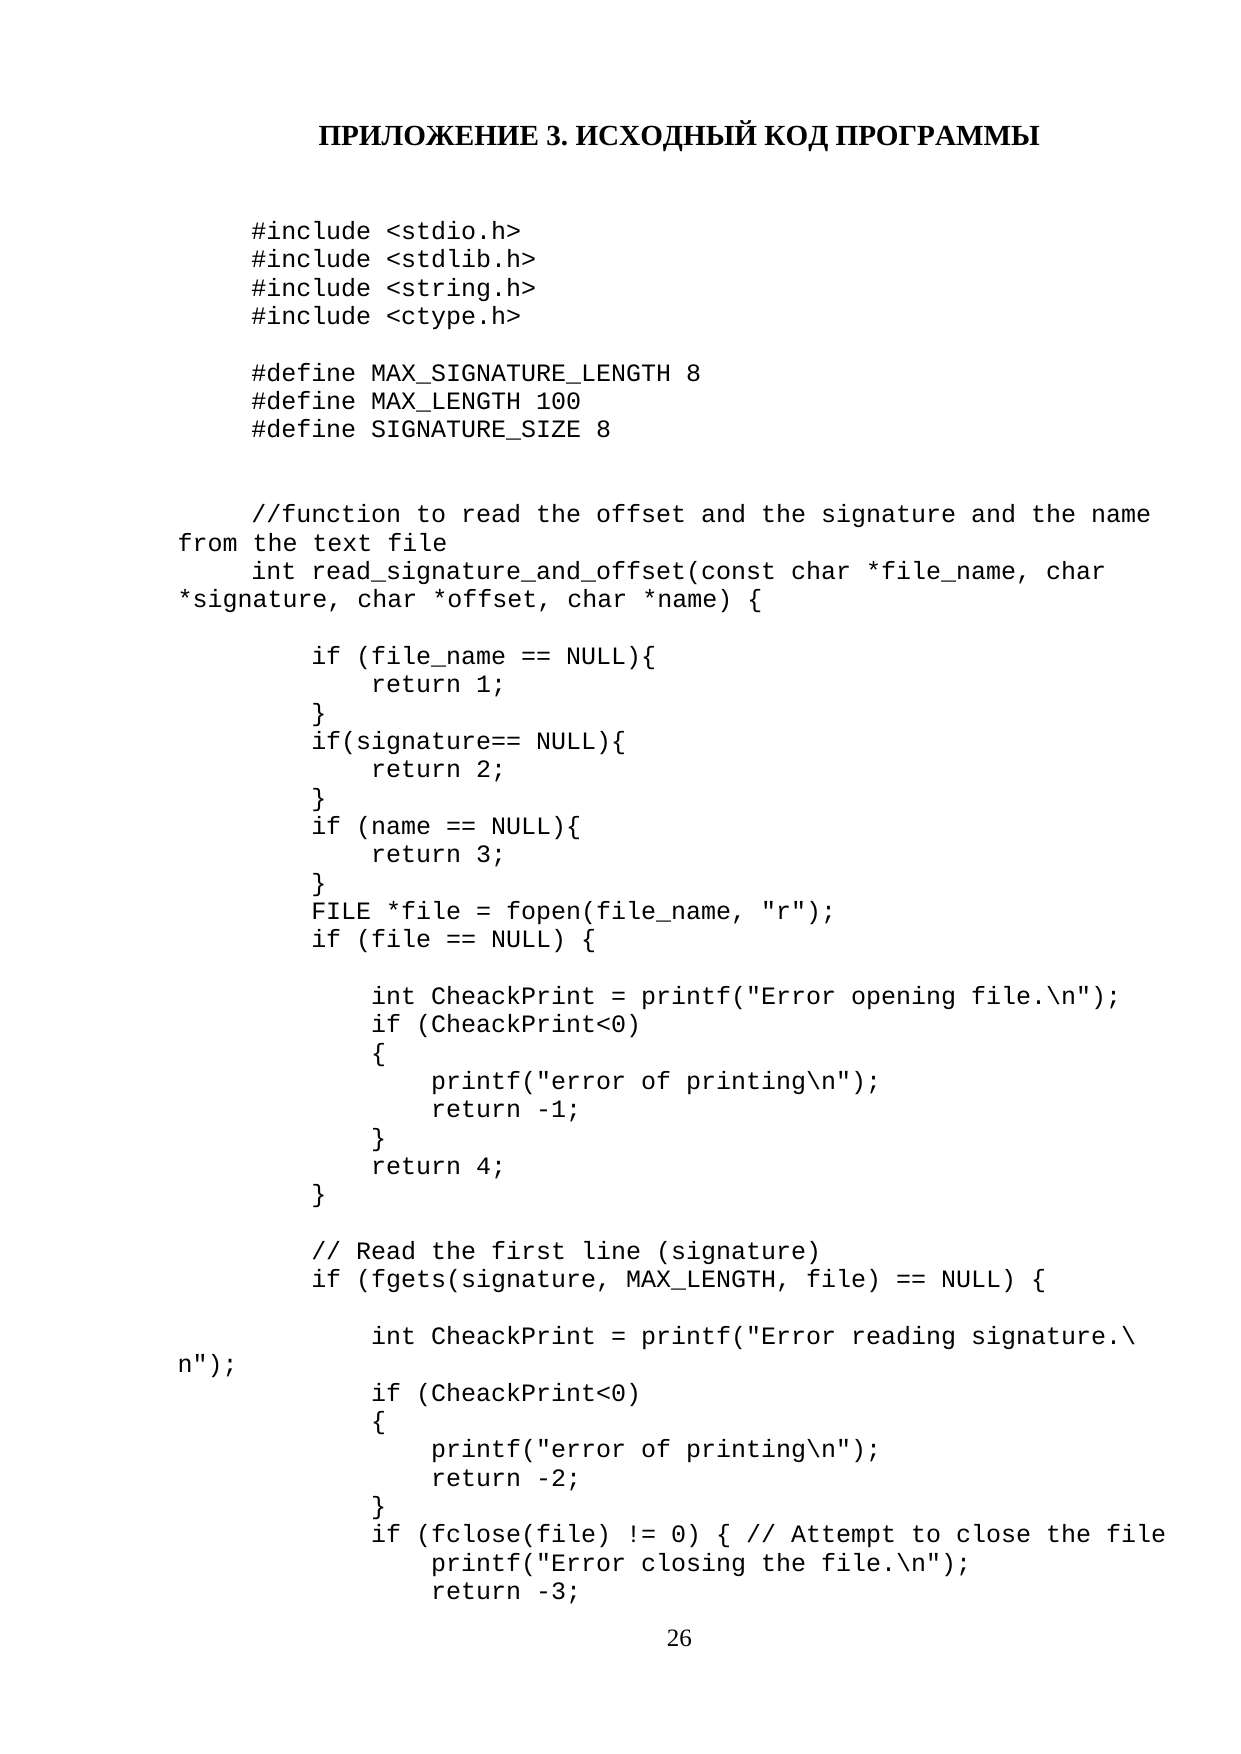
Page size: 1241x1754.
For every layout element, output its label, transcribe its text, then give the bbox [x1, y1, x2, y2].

text { [177, 1409, 1181, 1437]
text return 2; [177, 757, 1181, 785]
text if (file_name == NULL){ [177, 644, 1181, 672]
text //function to read the offset and the signature and the name from the text file [177, 502, 1181, 559]
text // Read the first line (signature) [177, 1239, 1181, 1267]
text int CheackPrint = printf("Error opening file.\n"); [177, 984, 1181, 1012]
text #include <string.h> [177, 275, 1181, 304]
text if (fclose(file) != 0) { // Attempt to close the file [177, 1522, 1181, 1550]
text return 3; [177, 842, 1181, 870]
text #define MAX_LENGTH 100 [177, 389, 1181, 417]
text printf("error of printing\n"); [177, 1069, 1181, 1097]
text if (CheackPrint<0) [177, 1012, 1181, 1040]
text } [177, 870, 1181, 899]
text int read_signature_and_offset(const char *file_name, char *signature, char *offset, char *name) { [177, 559, 1181, 615]
text printf("error of printing\n"); [177, 1437, 1181, 1465]
text if (fgets(signature, MAX_LENGTH, file) == NULL) { [177, 1267, 1181, 1295]
text #define SIGNATURE_SIZE 8 [177, 417, 1181, 445]
text } [177, 1125, 1181, 1154]
text return 4; [177, 1154, 1181, 1182]
text { [177, 1040, 1181, 1069]
text #define MAX_SIGNATURE_LENGTH 8 [177, 360, 1181, 389]
text #include <ctype.h> [177, 304, 1181, 332]
text return 1; [177, 672, 1181, 700]
text } [177, 1494, 1181, 1522]
text приложение 3. Исходный код программы [177, 118, 1181, 152]
text } [177, 1182, 1181, 1210]
text } [177, 700, 1181, 729]
text } [177, 785, 1181, 814]
text if (file == NULL) { [177, 927, 1181, 955]
text if(signature== NULL){ [177, 729, 1181, 757]
text printf("Error closing the file.\n"); [177, 1550, 1181, 1579]
text if (name == NULL){ [177, 814, 1181, 842]
text return -1; [177, 1097, 1181, 1125]
text #include <stdio.h> [177, 219, 1181, 247]
text #include <stdlib.h> [177, 247, 1181, 275]
text if (CheackPrint<0) [177, 1380, 1181, 1409]
text return -3; [177, 1579, 1181, 1607]
text int CheackPrint = printf("Error reading signature.\n"); [177, 1324, 1181, 1380]
text FILE *file = fopen(file_name, "r"); [177, 899, 1181, 927]
text return -2; [177, 1465, 1181, 1494]
